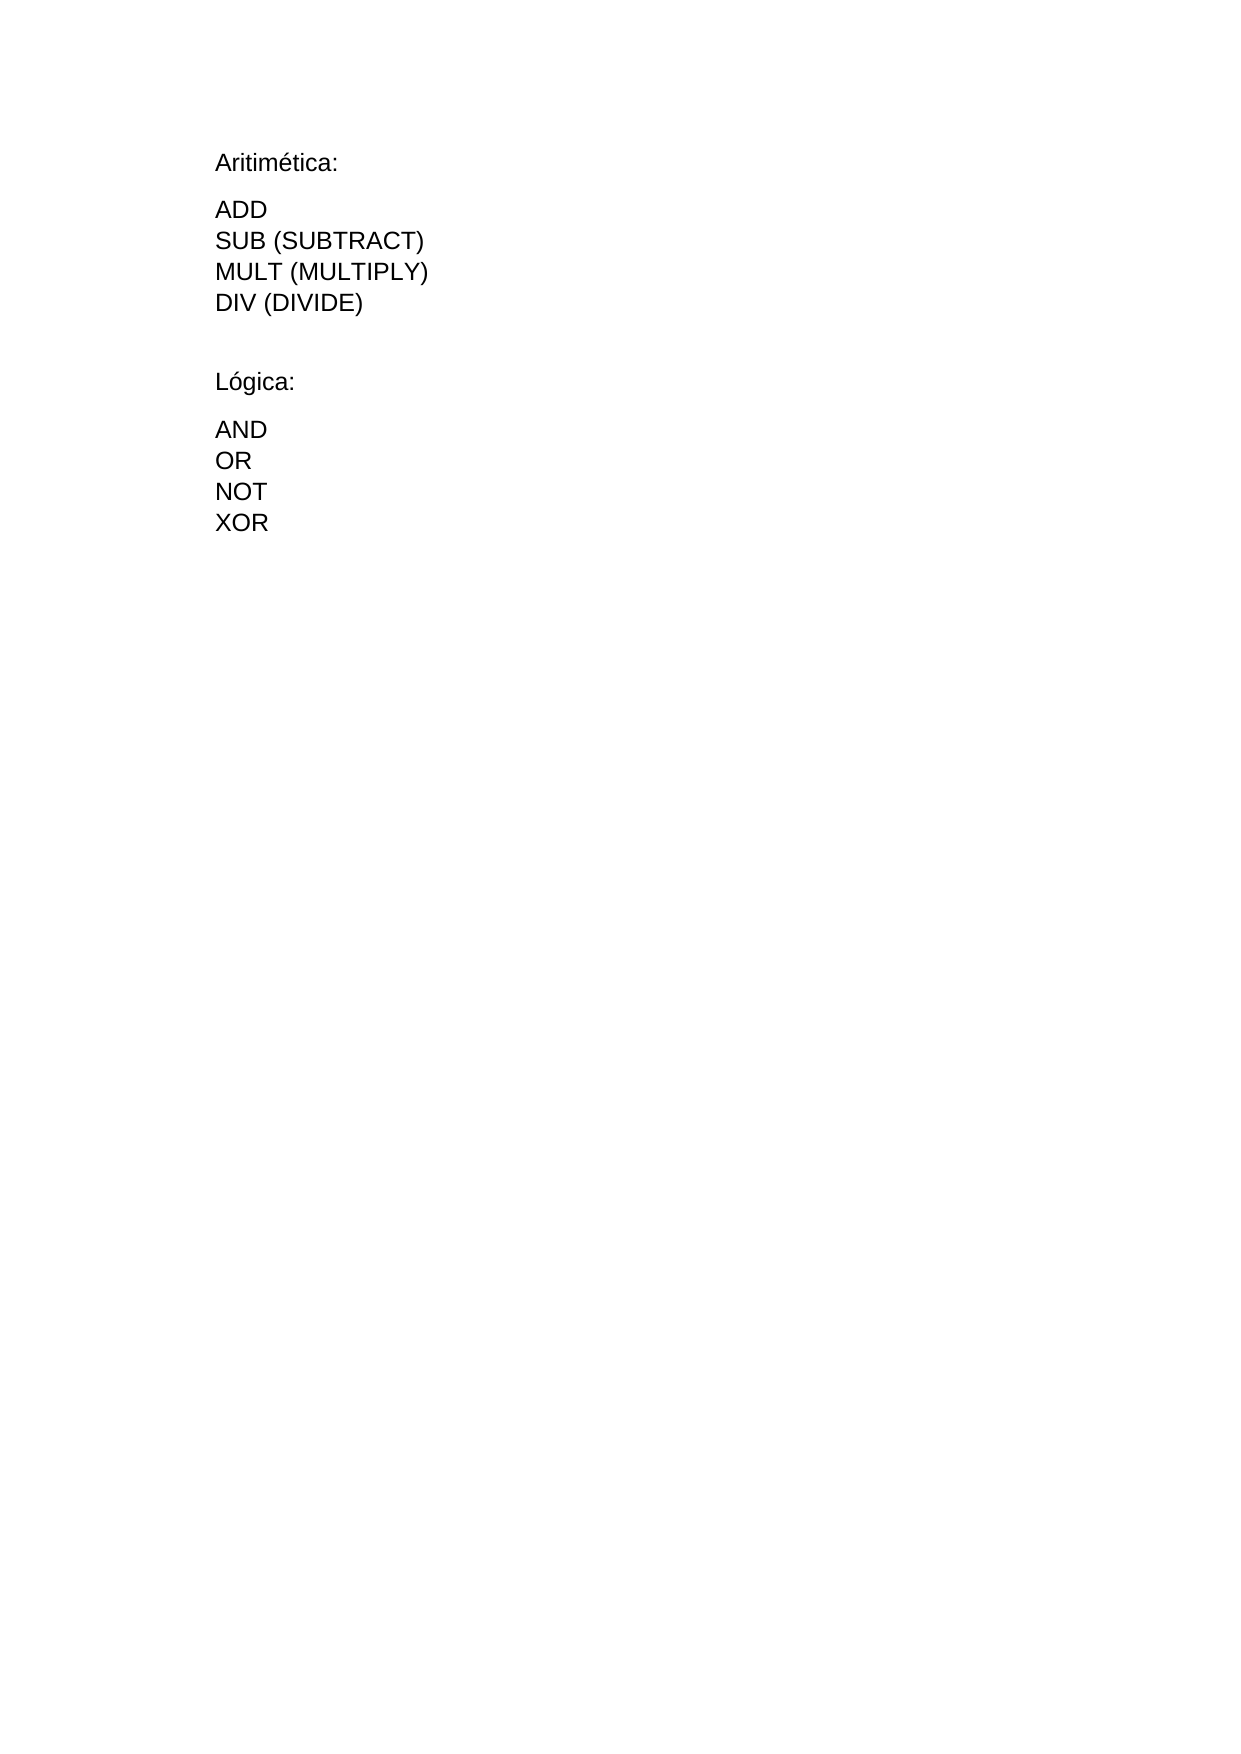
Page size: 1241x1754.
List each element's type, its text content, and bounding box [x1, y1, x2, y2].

text Aritimética: [177, 148, 1063, 176]
list NOT [215, 477, 1063, 506]
list ADD [215, 195, 1063, 224]
list OR [215, 446, 1063, 475]
list MULT (MULTIPLY) [215, 257, 1063, 286]
list DIV (DIVIDE) [215, 288, 1063, 317]
text Lógica: [177, 367, 1063, 396]
list AND [215, 415, 1063, 444]
list XOR [215, 508, 1063, 537]
list SUB (SUBTRACT) [215, 226, 1063, 255]
